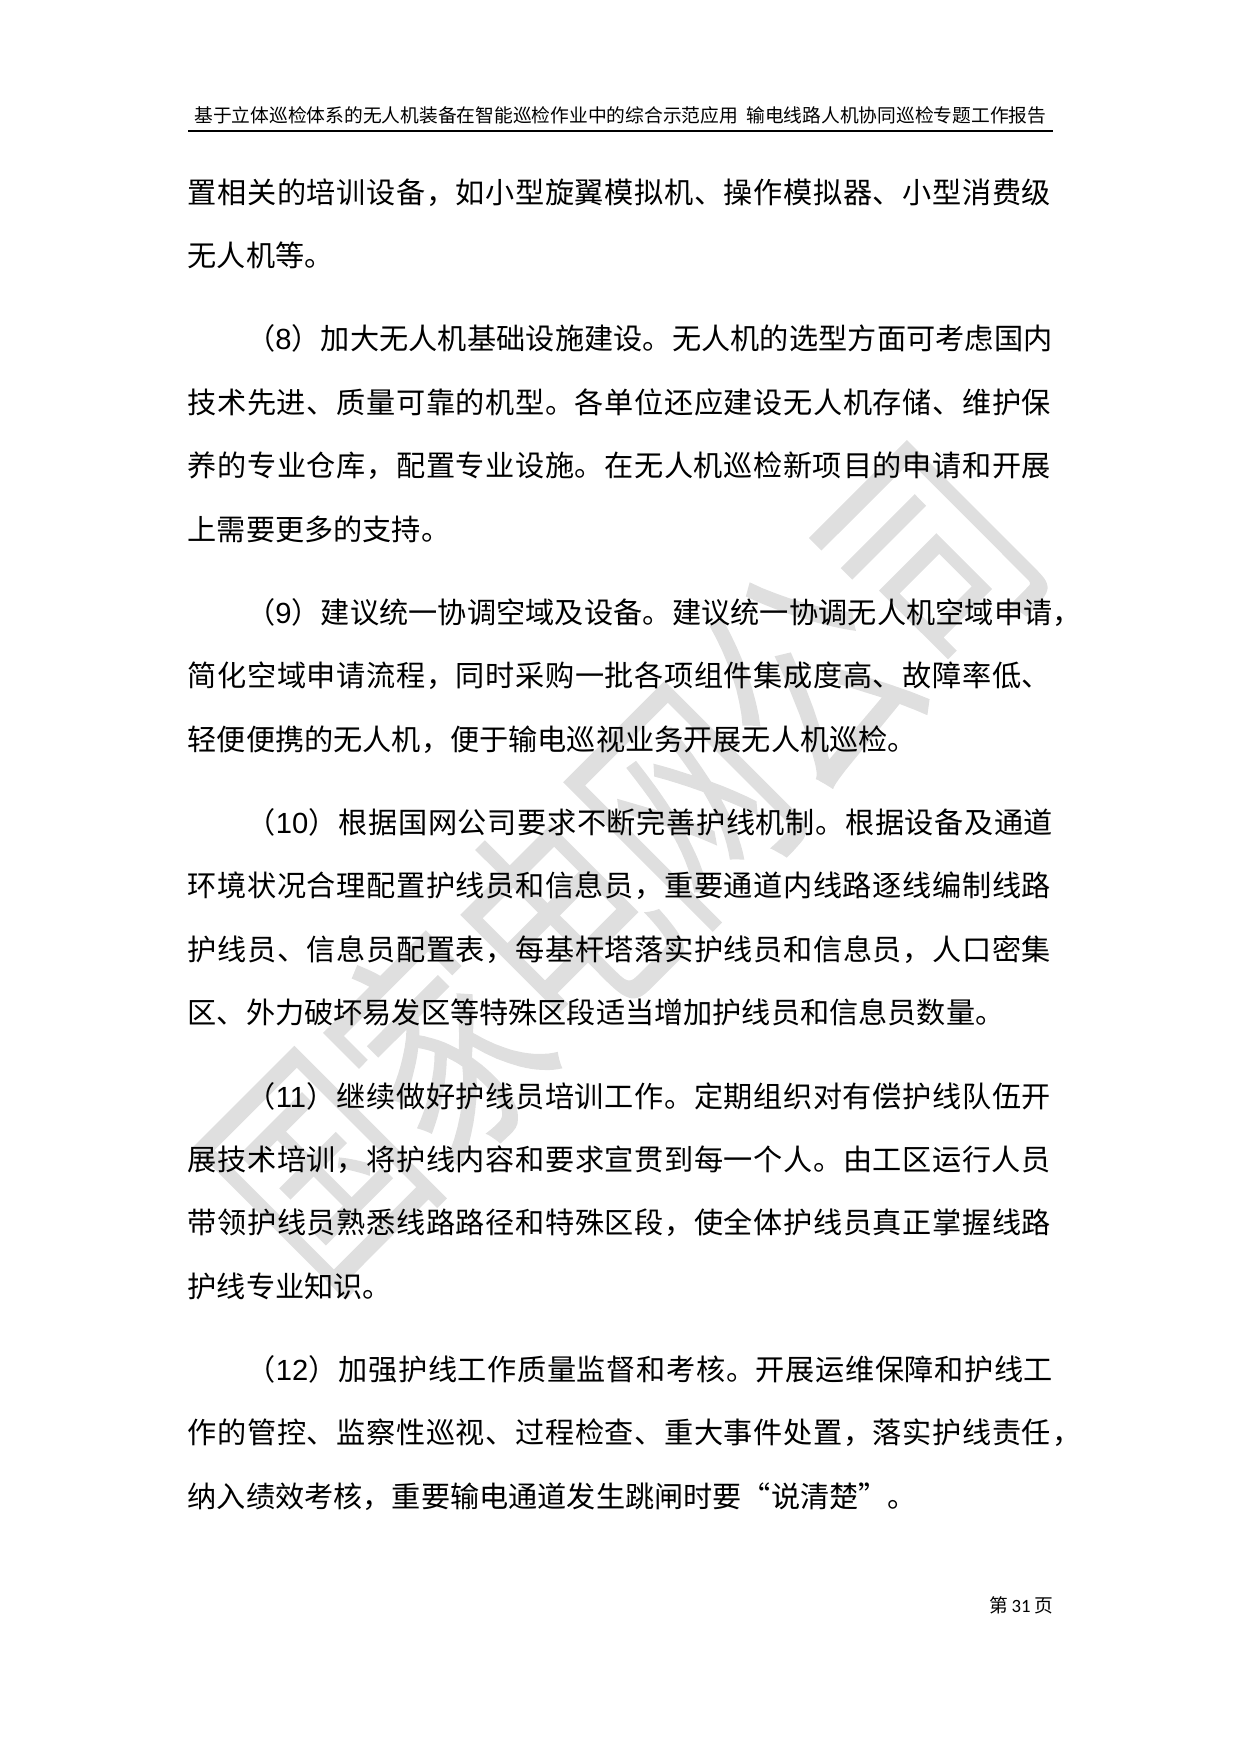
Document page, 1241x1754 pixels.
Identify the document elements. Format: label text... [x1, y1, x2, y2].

text （8）加大无人机基础设施建设。无人机的选型方面可考虑国内技术先进、质量可靠的机型。各单位还应建设无人机存储、维护保养的专业仓库，配置专业设施。在无人机巡检新项目的申请和开展上需要更多的支持。 [187, 316, 1053, 548]
text （10）根据国网公司要求不断完善护线机制。根据设备及通道环境状况合理配置护线员和信息员，重要通道内线路逐线编制线路护线员、信息员配置表，每基杆塔落实护线员和信息员，人口密集区、外力破坏易发区等特殊区段适当增加护线员和信息员数量。 [187, 799, 1053, 1032]
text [187, 169, 1053, 275]
text （9）建议统一协调空域及设备。建议统一协调无人机空域申请，简化空域申请流程，同时采购一批各项组件集成度高、故障率低、轻便便携的无人机，便于输电巡视业务开展无人机巡检。 [187, 589, 1053, 759]
text （12）加强护线工作质量监督和考核。开展运维保障和护线工作的管控、监察性巡视、过程检查、重大事件处置，落实护线责任，纳入绩效考核，重要输电通道发生跳闸时要“说清楚”。 [187, 1347, 1053, 1516]
text （11）继续做好护线员培训工作。定期组织对有偿护线队伍开展技术培训，将护线内容和要求宣贯到每一个人。由工区运行人员带领护线员熟悉线路路径和特殊区段，使全体护线员真正掌握线路护线专业知识。 [187, 1073, 1053, 1306]
